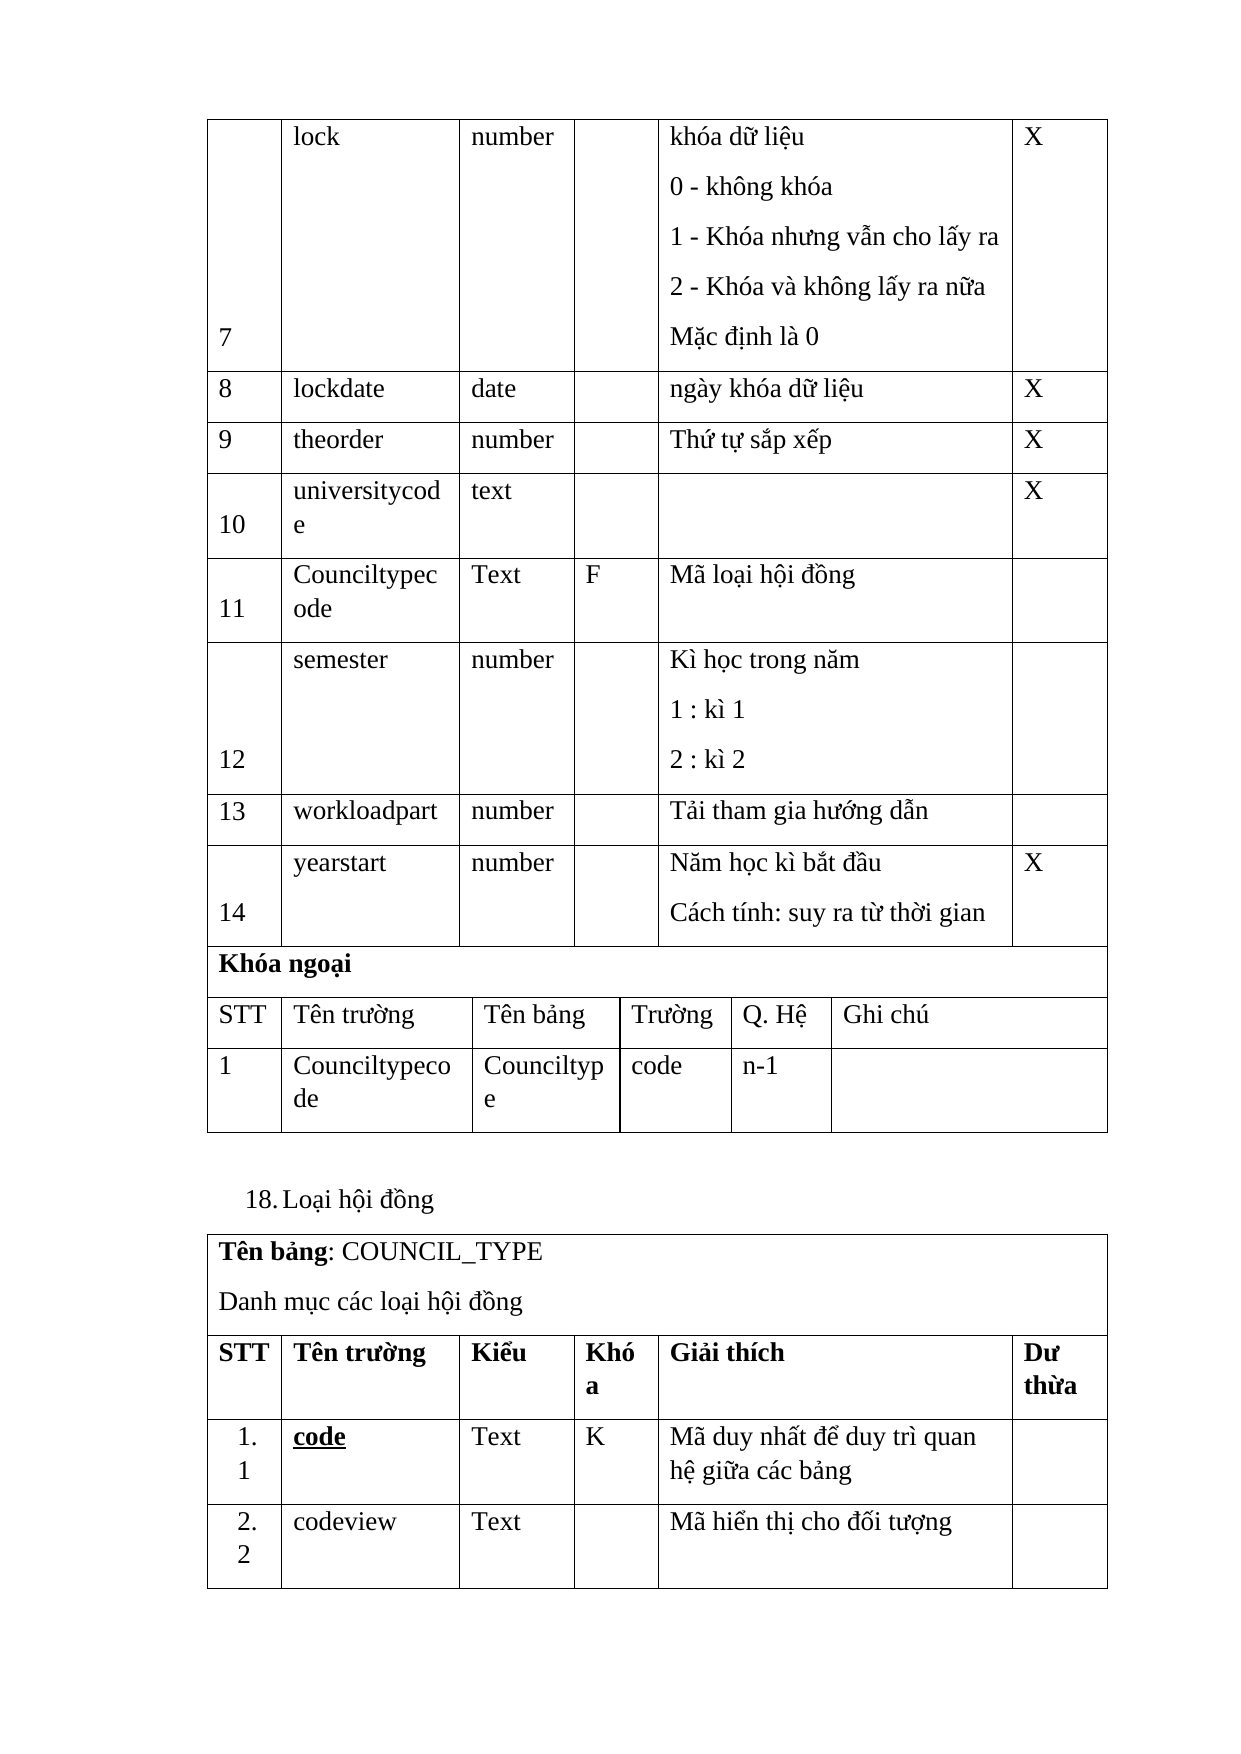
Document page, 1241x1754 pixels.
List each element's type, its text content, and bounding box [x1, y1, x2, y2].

table_cell Giải thích [659, 1336, 1012, 1419]
table_cell Trường [621, 998, 731, 1048]
table_cell [832, 1049, 1107, 1132]
table_cell Kì học trong năm 1 : kì 1 2 : kì 2 [659, 643, 1012, 793]
table_cell Counciltype [473, 1049, 619, 1132]
table_cell code [621, 1049, 731, 1132]
table_cell 10 [208, 474, 281, 558]
table_cell [575, 423, 658, 473]
table_cell [1013, 1420, 1107, 1504]
table_cell Counciltypecode [282, 559, 459, 642]
table_cell [575, 795, 658, 845]
table_cell 2 [208, 1505, 281, 1588]
table_cell Mã hiển thị cho đối tượng [659, 1505, 1012, 1588]
table_cell Mã duy nhất để duy trì quan hệ giữa các bảng [659, 1420, 1012, 1504]
table_cell X [1013, 846, 1107, 946]
table_cell [1013, 1505, 1107, 1588]
table_cell Thứ tự sắp xếp [659, 423, 1012, 473]
table_cell 1 [208, 1420, 281, 1504]
table_cell Mã loại hội đồng [659, 559, 1012, 642]
table_cell Dư thừa [1013, 1336, 1107, 1419]
table_cell khóa dữ liệu 0 - không khóa 1 - Khóa nhưng vẫn cho lấy ra 2 - Khóa và không lấy ra nữa Mặc định là 0 [659, 120, 1012, 371]
table_cell 1 [208, 1049, 281, 1132]
table_cell K [575, 1420, 658, 1504]
table_cell [575, 120, 658, 371]
table_cell workloadpart [282, 795, 459, 845]
table_cell Q. Hệ [732, 998, 831, 1048]
list Loại hội đồng [244, 1183, 1152, 1214]
table_cell STT [208, 998, 281, 1048]
table_cell 9 [208, 423, 281, 473]
table_cell [575, 643, 658, 793]
table_cell [1013, 643, 1107, 793]
table_cell X [1013, 474, 1107, 558]
table_cell codeview [282, 1505, 459, 1588]
table_cell Tên trường [282, 1336, 459, 1419]
table_cell universitycode [282, 474, 459, 558]
table_cell X [1013, 120, 1107, 371]
table_cell Tên bảng [473, 998, 619, 1048]
table_cell lockdate [282, 372, 459, 422]
table_cell 14 [208, 846, 281, 946]
table_cell 13 [208, 795, 281, 845]
table_cell 7 [208, 120, 281, 371]
table_cell code [282, 1420, 459, 1504]
table_cell [1013, 795, 1107, 845]
table_cell X [1013, 423, 1107, 473]
table_cell Counciltypecode [282, 1049, 472, 1132]
table_cell number [460, 846, 574, 946]
table_cell yearstart [282, 846, 459, 946]
table_cell theorder [282, 423, 459, 473]
table_cell Text [460, 559, 574, 642]
table_cell [575, 474, 658, 558]
table_cell number [460, 795, 574, 845]
table_cell Tên trường [282, 998, 472, 1048]
table_cell [1013, 559, 1107, 642]
table_cell Ghi chú [832, 998, 1107, 1048]
table_cell Kiểu [460, 1336, 574, 1419]
table_cell F [575, 559, 658, 642]
table_cell Text [460, 1420, 574, 1504]
table_cell date [460, 372, 574, 422]
table_cell [659, 474, 1012, 558]
table_cell X [1013, 372, 1107, 422]
table_cell Khóa [575, 1336, 658, 1419]
table_cell number [460, 423, 574, 473]
table_cell Khóa ngoại [208, 947, 1107, 997]
table_cell lock [282, 120, 459, 371]
table_cell n-1 [732, 1049, 831, 1132]
table_cell STT [208, 1336, 281, 1419]
table_cell Tải tham gia hướng dẫn [659, 795, 1012, 845]
table_header Tên bảng: COUNCIL_TYPE Danh mục các loại hội đồng [208, 1235, 1107, 1335]
table_cell [575, 372, 658, 422]
table_cell Text [460, 1505, 574, 1588]
table_cell [575, 846, 658, 946]
table_cell 8 [208, 372, 281, 422]
table_cell 12 [208, 643, 281, 793]
table_cell ngày khóa dữ liệu [659, 372, 1012, 422]
table_cell 11 [208, 559, 281, 642]
table_cell text [460, 474, 574, 558]
table_cell [575, 1505, 658, 1588]
table_cell Năm học kì bắt đầu Cách tính: suy ra từ thời gian [659, 846, 1012, 946]
table_cell semester [282, 643, 459, 793]
table_cell number [460, 120, 574, 371]
table_cell number [460, 643, 574, 793]
